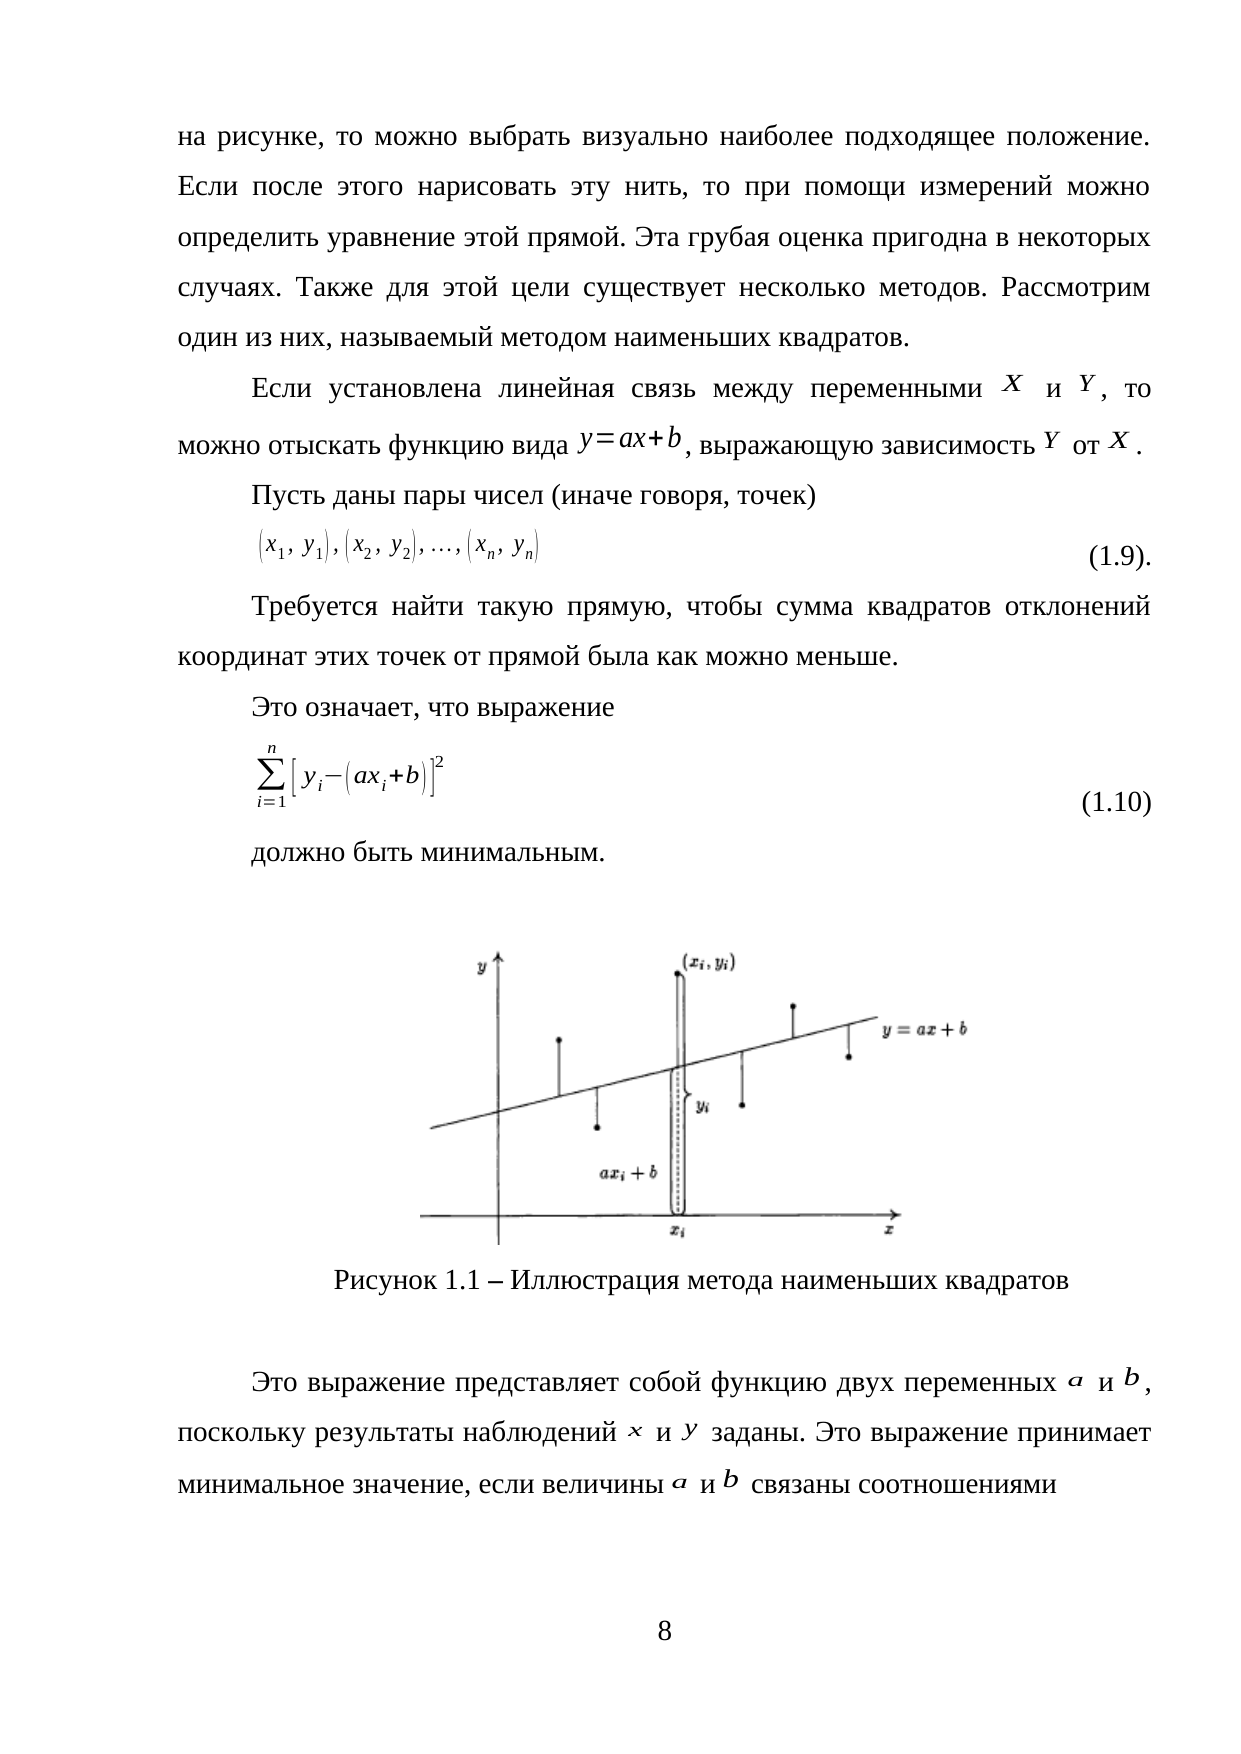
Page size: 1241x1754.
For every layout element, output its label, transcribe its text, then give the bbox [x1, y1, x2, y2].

text должно быть минимальным. [177, 834, 1152, 867]
text (1.9). [177, 527, 1152, 571]
text Если установлена линейная связь между переменными и , то можно отыскать функцию вида , выражающую зависимость от . [177, 370, 1152, 460]
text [177, 118, 1152, 353]
text Требуется найти такую прямую, чтобы сумма квадратов отклонений координат этих точек от прямой была как можно меньше. [177, 588, 1152, 672]
text Рисунок 1.1 – Иллюстрация метода наименьших квадратов [177, 1262, 1152, 1295]
picture [420, 934, 983, 1245]
text Это выражение представляет собой функцию двух переменных и , поскольку результаты наблюдений и заданы. Это выражение принимает минимальное значение, если величины и связаны соотношениями [177, 1362, 1152, 1499]
text Пусть даны пары чисел (иначе говоря, точек) [177, 477, 1152, 511]
text (1.10) [177, 739, 1152, 817]
text Это означает, что выражение [177, 689, 1152, 722]
